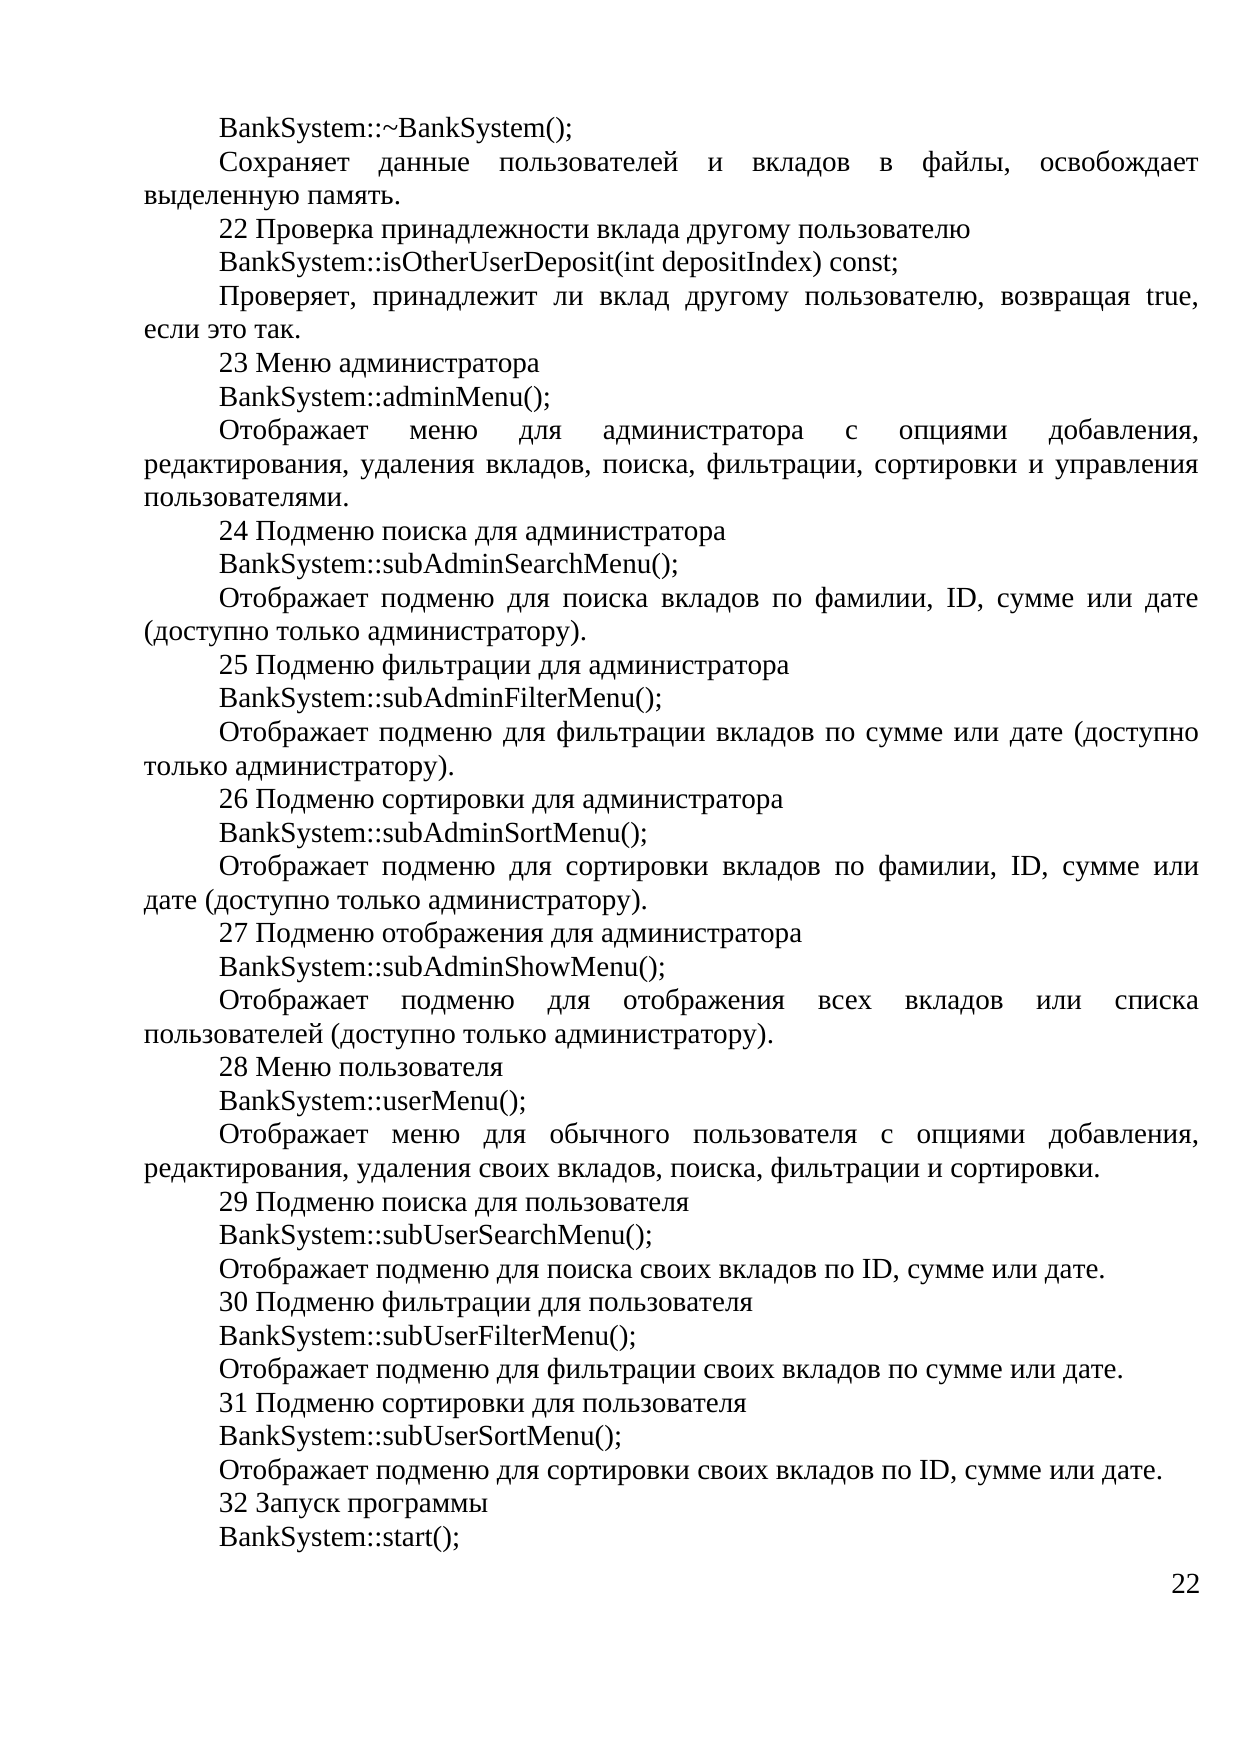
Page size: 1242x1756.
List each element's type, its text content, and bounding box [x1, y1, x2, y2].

text Отображает подменю для сортировки вкладов по фамилии, ID, сумме или дате (доступно только администратору). [144, 848, 1200, 915]
text 22 Проверка принадлежности вклада другому пользователю [144, 211, 1200, 244]
text BankSystem::userMenu(); [144, 1083, 1200, 1117]
text 29 Подменю поиска для пользователя [144, 1184, 1200, 1217]
text Отображает подменю для фильтрации вкладов по сумме или дате (доступно только администратору). [144, 714, 1200, 781]
text BankSystem::subAdminFilterMenu(); [144, 681, 1200, 714]
text 27 Подменю отображения для администратора [144, 915, 1200, 949]
text 24 Подменю поиска для администратора [144, 513, 1200, 546]
text BankSystem::subAdminShowMenu(); [144, 949, 1200, 982]
text 31 Подменю сортировки для пользователя [144, 1385, 1200, 1418]
text 28 Меню пользователя [144, 1049, 1200, 1083]
text 25 Подменю фильтрации для администратора [144, 647, 1200, 681]
text 30 Подменю фильтрации для пользователя [144, 1284, 1200, 1318]
text Отображает подменю для фильтрации своих вкладов по сумме или дате. [144, 1351, 1200, 1385]
text Сохраняет данные пользователей и вкладов в файлы, освобождает выделенную память. [144, 144, 1200, 211]
text BankSystem::~BankSystem(); [144, 110, 1200, 144]
text BankSystem::subAdminSortMenu(); [144, 815, 1200, 848]
text BankSystem::subUserFilterMenu(); [144, 1318, 1200, 1351]
text BankSystem::start(); [144, 1519, 1200, 1553]
text Отображает подменю для поиска вкладов по фамилии, ID, сумме или дате (доступно только администратору). [144, 580, 1200, 647]
text 26 Подменю сортировки для администратора [144, 781, 1200, 815]
text Отображает меню для администратора с опциями добавления, редактирования, удаления вкладов, поиска, фильтрации, сортировки и управления пользователями. [144, 412, 1200, 513]
text Отображает меню для обычного пользователя с опциями добавления, редактирования, удаления своих вкладов, поиска, фильтрации и сортировки. [144, 1117, 1200, 1184]
text BankSystem::subAdminSearchMenu(); [144, 546, 1200, 580]
text BankSystem::isOtherUserDeposit(int depositIndex) const; [144, 244, 1200, 278]
text Отображает подменю для сортировки своих вкладов по ID, сумме или дате. [144, 1452, 1200, 1486]
text 23 Меню администратора [144, 345, 1200, 379]
text BankSystem::subUserSortMenu(); [144, 1418, 1200, 1452]
text Отображает подменю для отображения всех вкладов или списка пользователей (доступно только администратору). [144, 982, 1200, 1049]
text 32 Запуск программы [144, 1486, 1200, 1519]
text Отображает подменю для поиска своих вкладов по ID, сумме или дате. [144, 1251, 1200, 1284]
text BankSystem::adminMenu(); [144, 379, 1200, 412]
text Проверяет, принадлежит ли вклад другому пользователю, возвращая true, если это так. [144, 278, 1200, 345]
text BankSystem::subUserSearchMenu(); [144, 1217, 1200, 1251]
